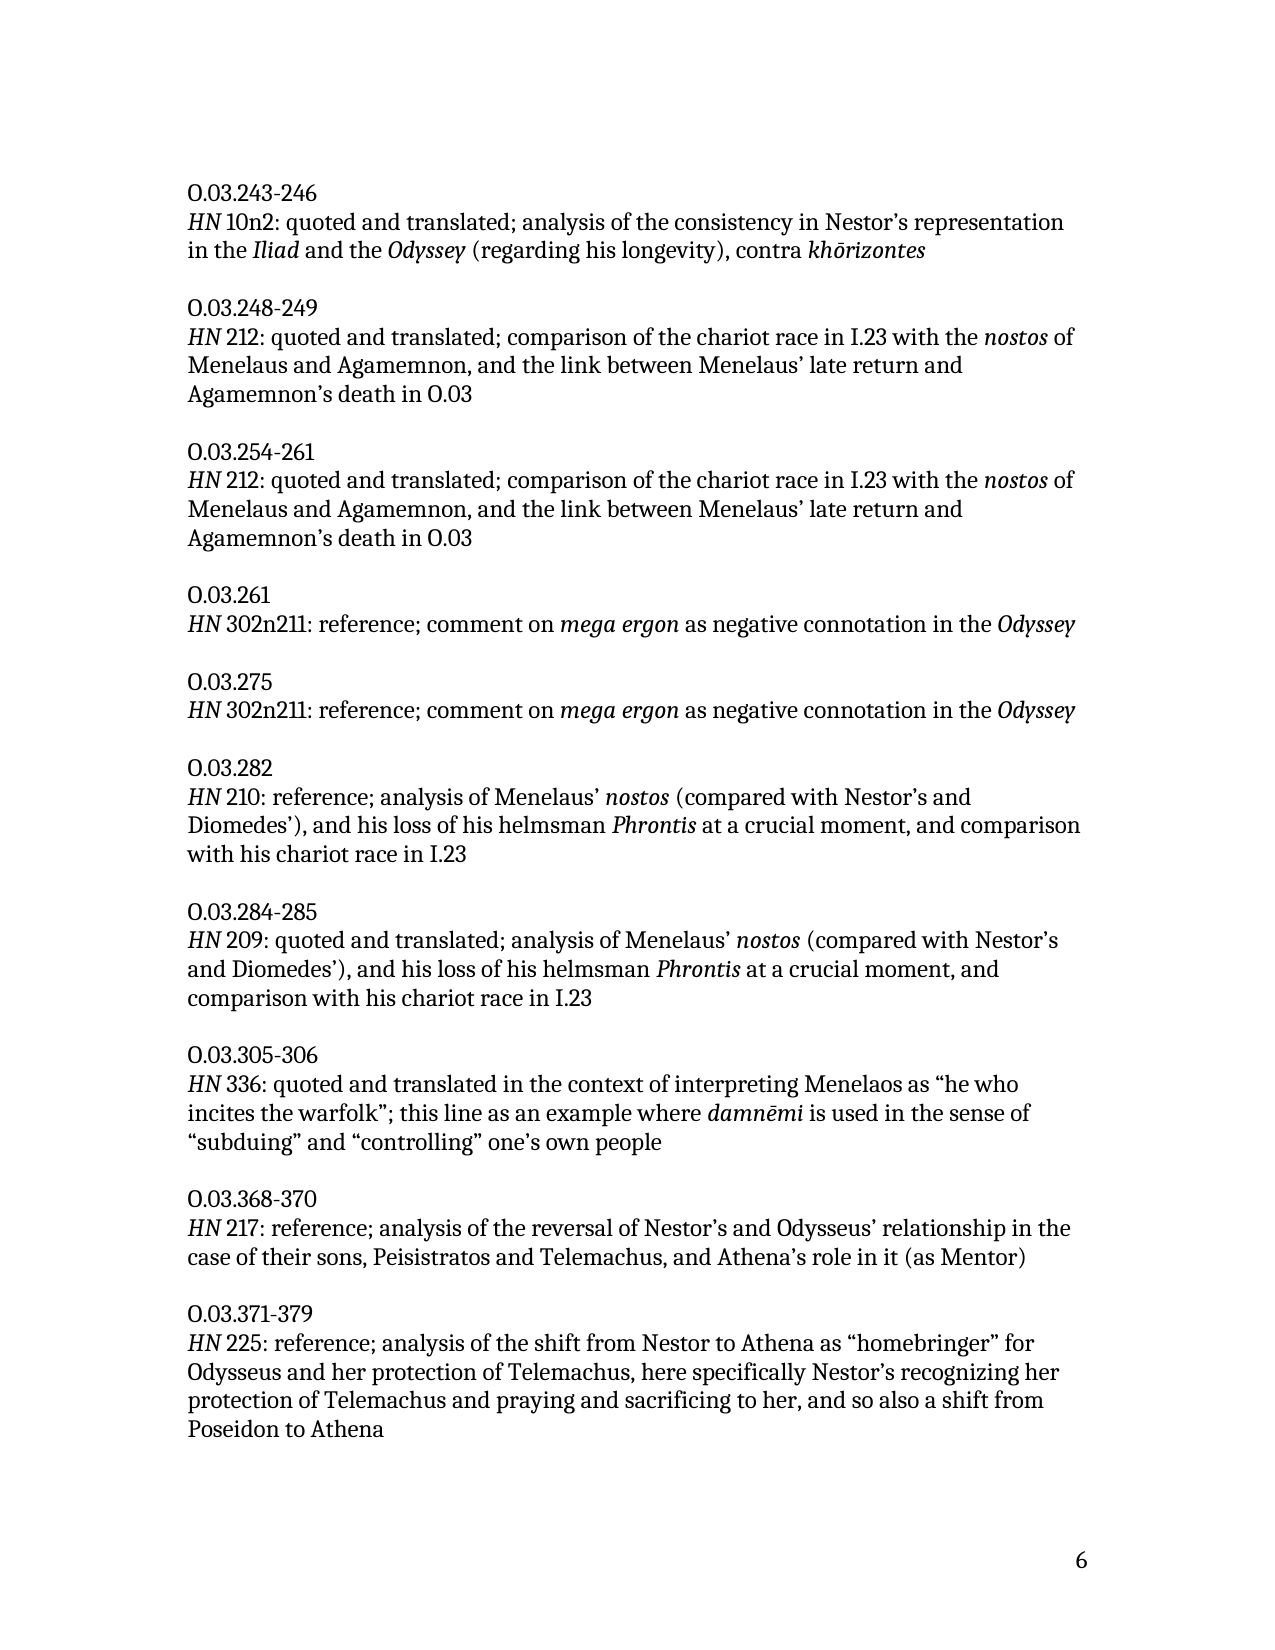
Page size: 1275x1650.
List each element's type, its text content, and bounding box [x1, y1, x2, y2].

text HN 302n211: reference; comment on mega ergon as negative connotation in the Odyssey [187, 696, 1087, 725]
text O.03.282 [187, 754, 1087, 782]
text O.03.275 [187, 667, 1087, 696]
text O.03.368-370 [187, 1185, 1087, 1214]
text HN 10n2: quoted and translated; analysis of the consistency in Nestor’s representation in the Iliad and the Odyssey (regarding his longevity), contra khōrizontes [187, 207, 1087, 265]
text O.03.248-249 [187, 294, 1087, 322]
text O.03.371-379 [187, 1300, 1087, 1329]
text HN 209: quoted and translated; analysis of Menelaus’ nostos (compared with Nestor’s and Diomedes’), and his loss of his helmsman Phrontis at a crucial moment, and comparison with his chariot race in I.23 [187, 926, 1087, 1012]
text O.03.261 [187, 581, 1087, 610]
text HN 302n211: reference; comment on mega ergon as negative connotation in the Odyssey [187, 610, 1087, 639]
text HN 210: reference; analysis of Menelaus’ nostos (compared with Nestor’s and Diomedes’), and his loss of his helmsman Phrontis at a crucial moment, and comparison with his chariot race in I.23 [187, 782, 1087, 869]
text HN 212: quoted and translated; comparison of the chariot race in I.23 with the nostos of Menelaus and Agamemnon, and the link between Menelaus’ late return and Agamemnon’s death in O.03 [187, 466, 1087, 552]
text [187, 1329, 1087, 1444]
text O.03.284-285 [187, 897, 1087, 926]
text HN 212: quoted and translated; comparison of the chariot race in I.23 with the nostos of Menelaus and Agamemnon, and the link between Menelaus’ late return and Agamemnon’s death in O.03 [187, 322, 1087, 409]
text O.03.254-261 [187, 437, 1087, 466]
text HN 336: quoted and translated in the context of interpreting Menelaos as “he who incites the warfolk”; this line as an example where damnēmi is used in the sense of “subduing” and “controlling” one’s own people [187, 1070, 1087, 1156]
text O.03.243-246 [187, 179, 1087, 207]
text HN 217: reference; analysis of the reversal of Nestor’s and Odysseus’ relationship in the case of their sons, Peisistratos and Telemachus, and Athena’s role in it (as Mentor) [187, 1214, 1087, 1271]
text O.03.305-306 [187, 1041, 1087, 1070]
